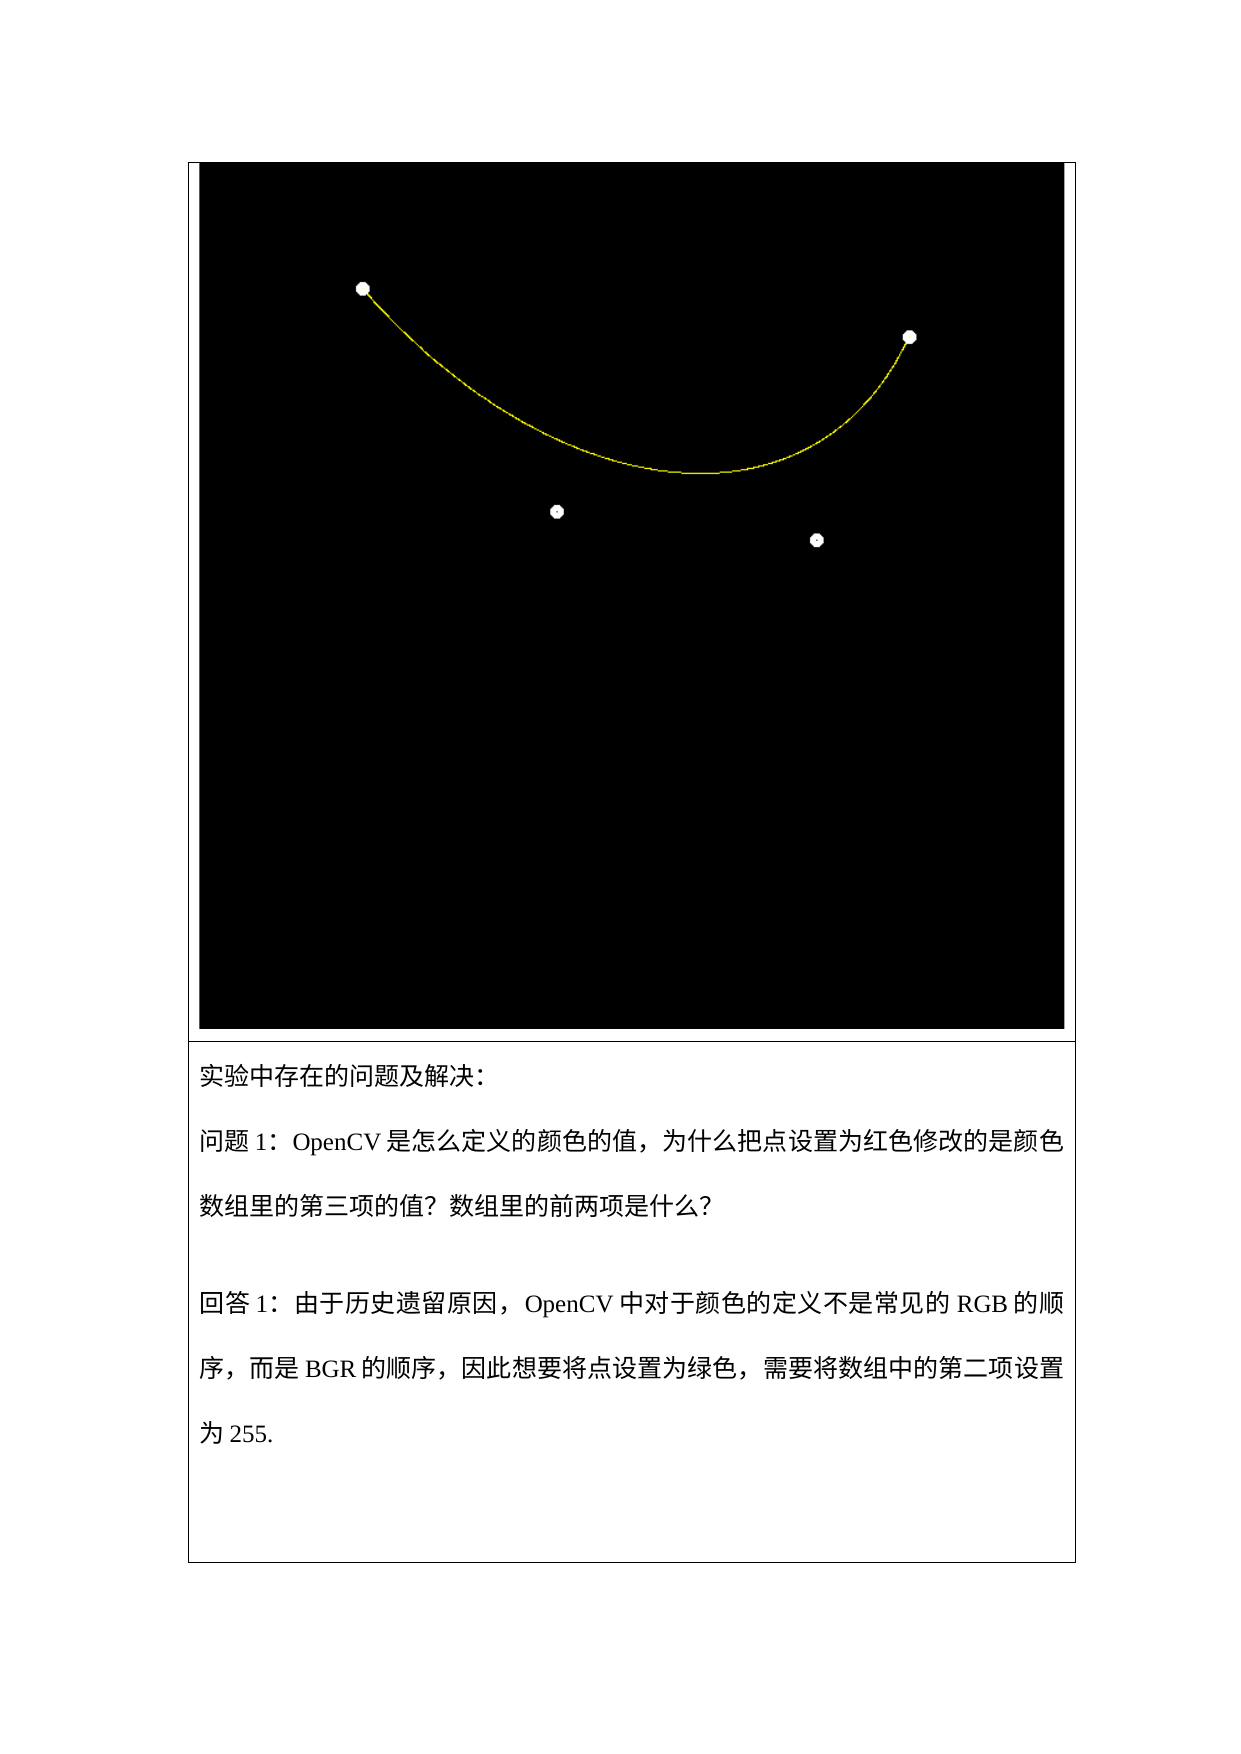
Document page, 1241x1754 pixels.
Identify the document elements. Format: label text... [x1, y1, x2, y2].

table_cell 实验步骤与实验结果： 实验步骤： 我们在上文中说，这个算法用递归实现很简单，参考代码框架中给出的代码，我们每一层递归传递的信息是一个vector和此时的t值，我们在进行一轮线性插值时只需要将计算出来的点加入一个新的vector，并将这个vector作为参数传递到下一层递归，在vector中只有一个点时返回这个点即可。然后为了画出贝塞尔曲线，只需设置好步长，从0到1按照步长改变t的值并重复调用这个获得贝塞尔曲线的点的函数即可。 代码如下： 实验结果： 首先是示例实验的贝塞尔曲线： 然后是我们自己实现的de Casteljau算法绘制出来的贝塞尔曲线。 因为我们通过设置全局变量获得了任意次的贝塞尔曲线的绘制函数，因此以下分别是4次的贝塞尔曲线和5次的贝塞尔曲线。 最后是两种算法获得的贝塞尔曲线的重合状态： [189, 163, 1075, 1041]
table_cell 实验中存在的问题及解决： 问题1：OpenCV是怎么定义的颜色的值，为什么把点设置为红色修改的是颜色数组里的第三项的值？数组里的前两项是什么？ 回答1：由于历史遗留原因，OpenCV中对于颜色的定义不是常见的RGB的顺序，而是BGR的顺序，因此想要将点设置为绿色，需要将数组中的第二项设置为255. [189, 1042, 1075, 1562]
picture [199, 163, 1065, 1029]
